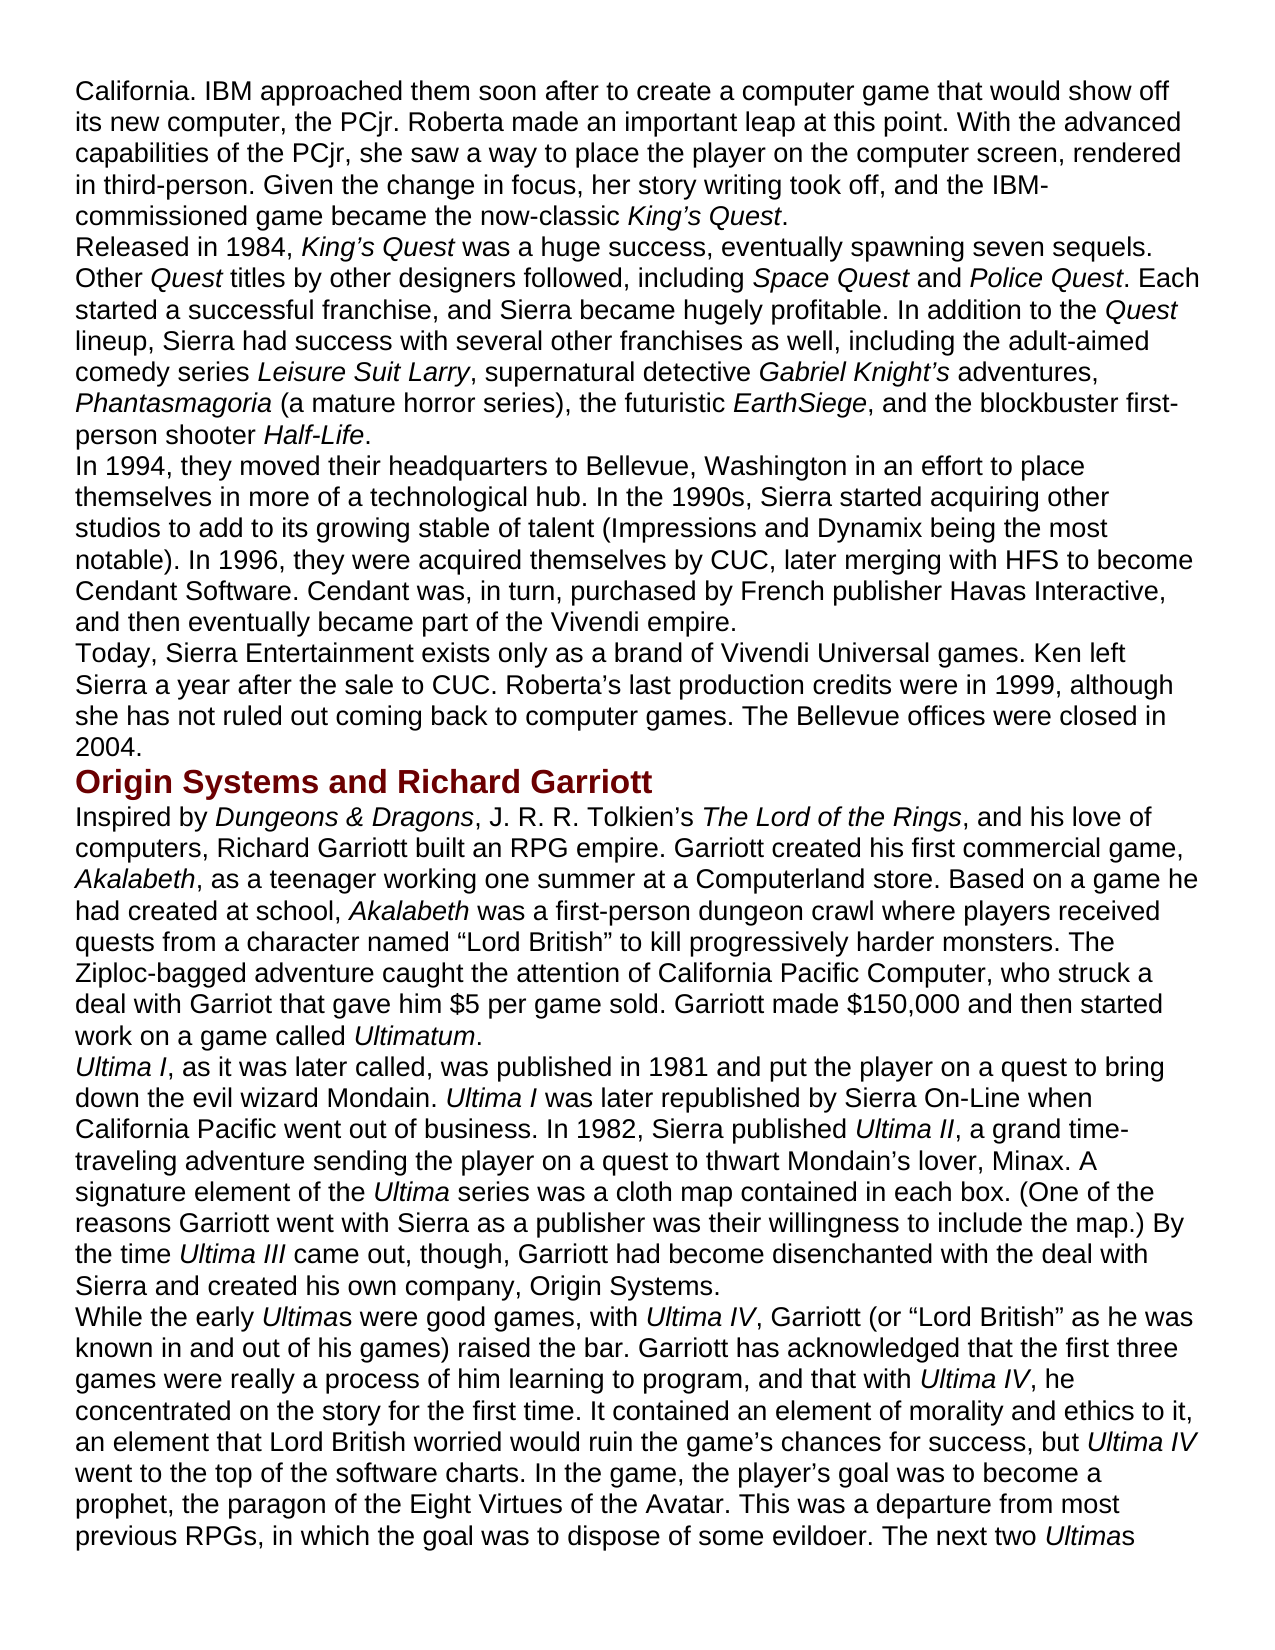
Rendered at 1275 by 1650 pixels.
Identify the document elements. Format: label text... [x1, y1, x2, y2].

text Ultima I, as it was later called, was published in 1981 and put the player on a quest to bring down the evil wizard Mondain. Ultima I was later republished by Sierra On-Line when California Pacific went out of business. In 1982, Sierra published Ultima II, a grand time-traveling adventure sending the player on a quest to thwart Mondain’s lover, Minax. A signature element of the Ultima series was a cloth map contained in each box. (One of the reasons Garriott went with Sierra as a publisher was their willingness to include the map.) By the time Ultima III came out, though, Garriott had become disenchanted with the deal with Sierra and created his own company, Origin Systems. [75, 1051, 1200, 1301]
text Today, Sierra Entertainment exists only as a brand of Vivendi Universal games. Ken left Sierra a year after the sale to CUC. Roberta’s last production credits were in 1999, although she has not ruled out coming back to computer games. The Bellevue offices were closed in 2004. [75, 637, 1200, 762]
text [75, 1301, 1200, 1551]
text Origin Systems and Richard Garriott [75, 762, 1200, 801]
text Released in 1984, King’s Quest was a huge success, eventually spawning seven sequels. Other Quest titles by other designers followed, including Space Quest and Police Quest. Each started a successful franchise, and Sierra became hugely profitable. In addition to the Quest lineup, Sierra had success with several other franchises as well, including the adult-aimed comedy series Leisure Suit Larry, supernatural detective Gabriel Knight’s adventures, Phantasmagoria (a mature horror series), the futuristic EarthSiege, and the blockbuster first-person shooter Half-Life. [75, 231, 1200, 450]
text In 1994, they moved their headquarters to Bellevue, Washington in an effort to place themselves in more of a technological hub. In the 1990s, Sierra started acquiring other studios to add to its growing stable of talent (Impressions and Dynamix being the most notable). In 1996, they were acquired themselves by CUC, later merging with HFS to become Cendant Software. Cendant was, in turn, purchased by French publisher Havas Interactive, and then eventually became part of the Vivendi empire. [75, 450, 1200, 637]
text Inspired by Dungeons & Dragons, J. R. R. Tolkien’s The Lord of the Rings, and his love of computers, Richard Garriott built an RPG empire. Garriott created his first commercial game, Akalabeth, as a teenager working one summer at a Computerland store. Based on a game he had created at school, Akalabeth was a first-person dungeon crawl where players received quests from a character named “Lord British” to kill progressively harder monsters. The Ziploc-bagged adventure caught the attention of California Pacific Computer, who struck a deal with Garriot that gave him $5 per game sold. Garriott made $150,000 and then started work on a game called Ultimatum. [75, 801, 1200, 1051]
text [75, 75, 1200, 231]
